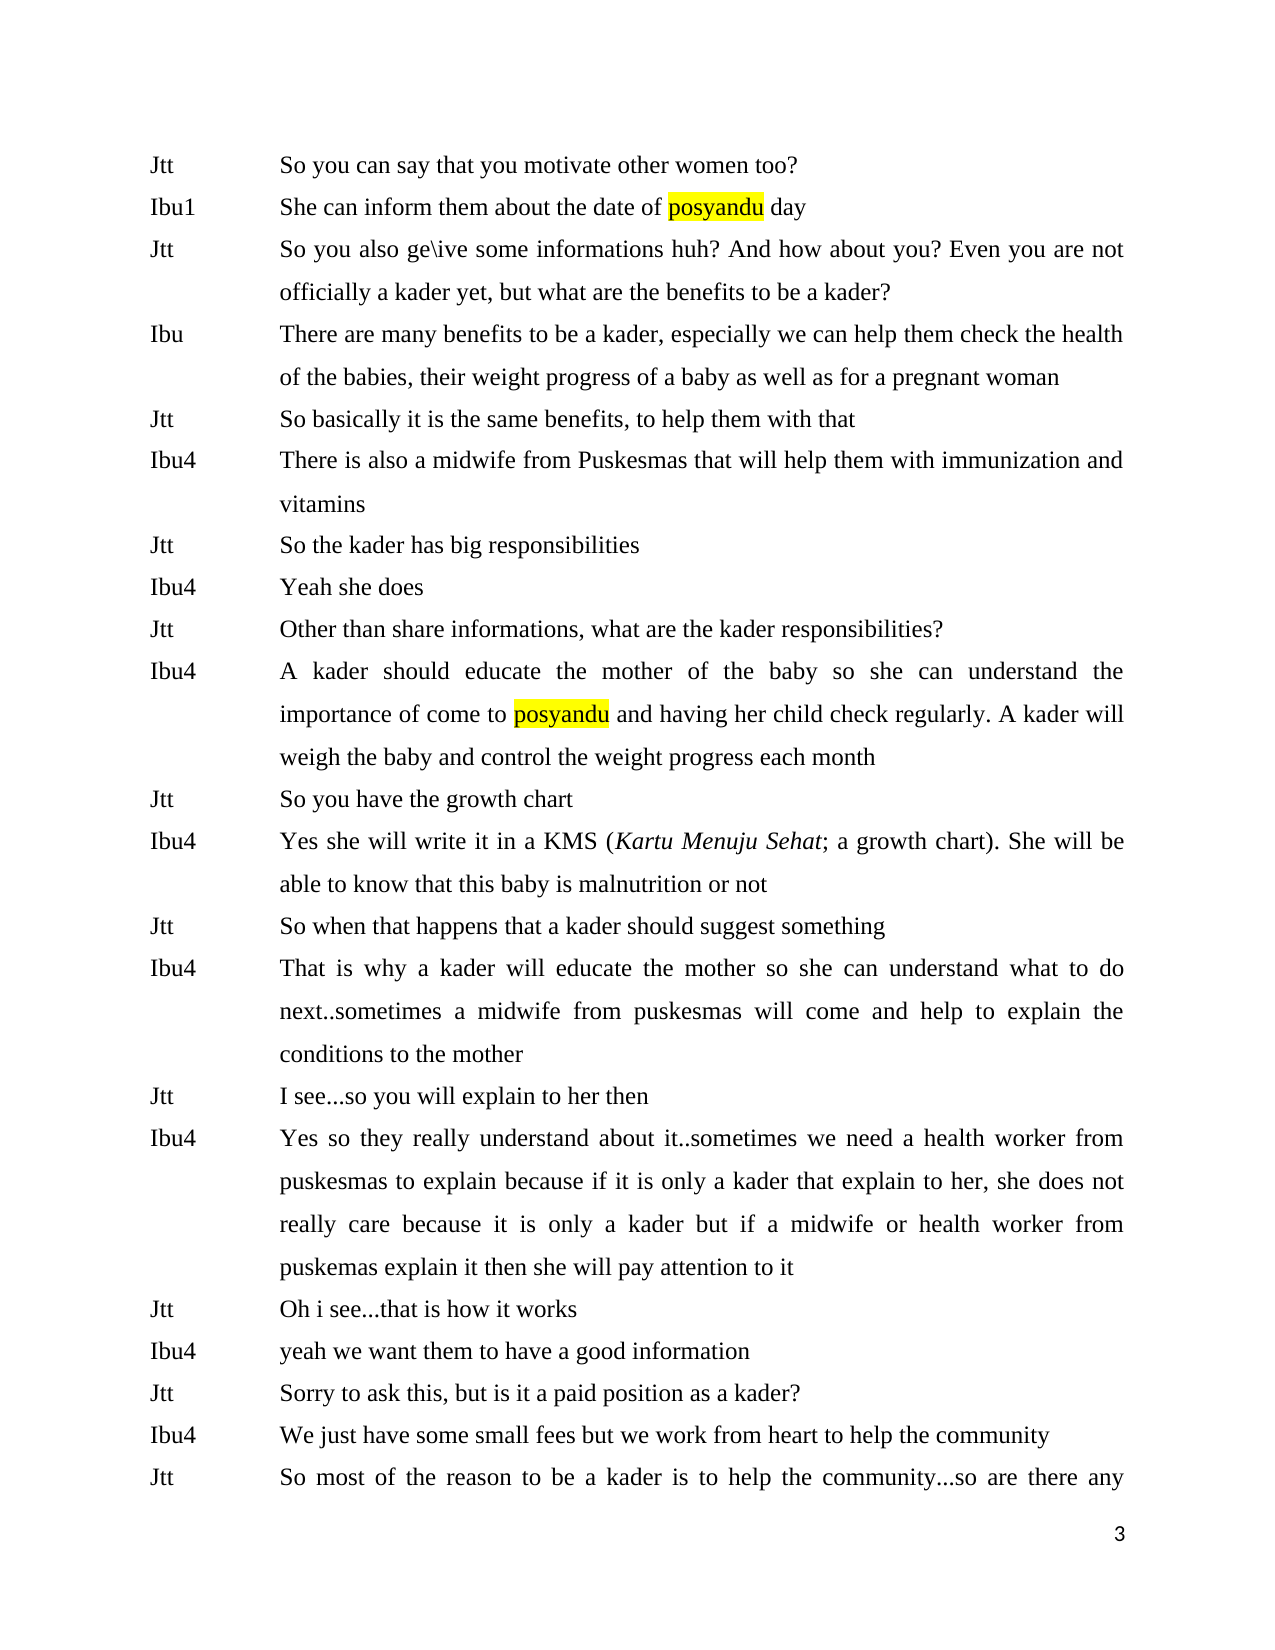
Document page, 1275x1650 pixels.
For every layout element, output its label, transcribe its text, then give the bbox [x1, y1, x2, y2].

table_cell A kader should educate the mother of the baby so she can understand the importance of come to posyandu and having her child check regularly. A kader will weigh the baby and control the weight progress each month [268, 656, 1136, 784]
table_cell So you have the growth chart [268, 784, 1136, 826]
table_cell There is also a midwife from Puskesmas that will help them with immunization and vitamins [268, 446, 1136, 531]
table_cell We just have some small fees but we work from heart to help the community [268, 1420, 1136, 1462]
table_cell Ibu4 [139, 1420, 268, 1462]
table_cell So you also ge\ive some informations huh? And how about you? Even you are not officially a kader yet, but what are the benefits to be a kader? [268, 234, 1136, 319]
table_cell Jtt [139, 911, 268, 953]
table_cell Ibu4 [139, 656, 268, 784]
table_cell So basically it is the same benefits, to help them with that [268, 404, 1136, 446]
table_cell Jtt [139, 1294, 268, 1336]
table_cell Jtt [139, 614, 268, 656]
table_cell Ibu1 [139, 192, 268, 234]
table_cell Other than share informations, what are the kader responsibilities? [268, 614, 1136, 656]
table_cell yeah we want them to have a good information [268, 1336, 1136, 1378]
table_cell Yeah she does [268, 573, 1136, 614]
table_cell Ibu4 [139, 1123, 268, 1294]
table_cell Jtt [139, 784, 268, 826]
table_cell So you can say that you motivate other women too? [268, 150, 1136, 192]
table_cell Jtt [139, 531, 268, 572]
table_cell Jtt [139, 150, 268, 192]
table_cell Jtt [139, 1462, 268, 1491]
table_cell Ibu4 [139, 1336, 268, 1378]
table_cell Ibu4 [139, 573, 268, 614]
table_cell So the kader has big responsibilities [268, 531, 1136, 572]
table_cell Yes so they really understand about it..sometimes we need a health worker from puskesmas to explain because if it is only a kader that explain to her, she does not really care because it is only a kader but if a midwife or health worker from puskemas explain it then she will pay attention to it [268, 1123, 1136, 1294]
table_cell Yes she will write it in a KMS (Kartu Menuju Sehat; a growth chart). She will be able to know that this baby is malnutrition or not [268, 826, 1136, 911]
table_cell So when that happens that a kader should suggest something [268, 911, 1136, 953]
table_cell She can inform them about the date of posyandu day [268, 192, 1136, 234]
table_cell Ibu4 [139, 446, 268, 531]
table_cell Ibu [139, 319, 268, 404]
table_cell Oh i see...that is how it works [268, 1294, 1136, 1336]
table_cell Jtt [139, 1378, 268, 1420]
table_cell Jtt [139, 234, 268, 319]
table_cell Ibu4 [139, 826, 268, 911]
table_cell Jtt [139, 1081, 268, 1123]
table_cell I see...so you will explain to her then [268, 1081, 1136, 1123]
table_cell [268, 1462, 1136, 1491]
table_cell There are many benefits to be a kader, especially we can help them check the health of the babies, their weight progress of a baby as well as for a pregnant woman [268, 319, 1136, 404]
table_cell That is why a kader will educate the mother so she can understand what to do next..sometimes a midwife from puskesmas will come and help to explain the conditions to the mother [268, 953, 1136, 1081]
table_cell Jtt [139, 404, 268, 446]
table_cell Ibu4 [139, 953, 268, 1081]
table_cell Sorry to ask this, but is it a paid position as a kader? [268, 1378, 1136, 1420]
